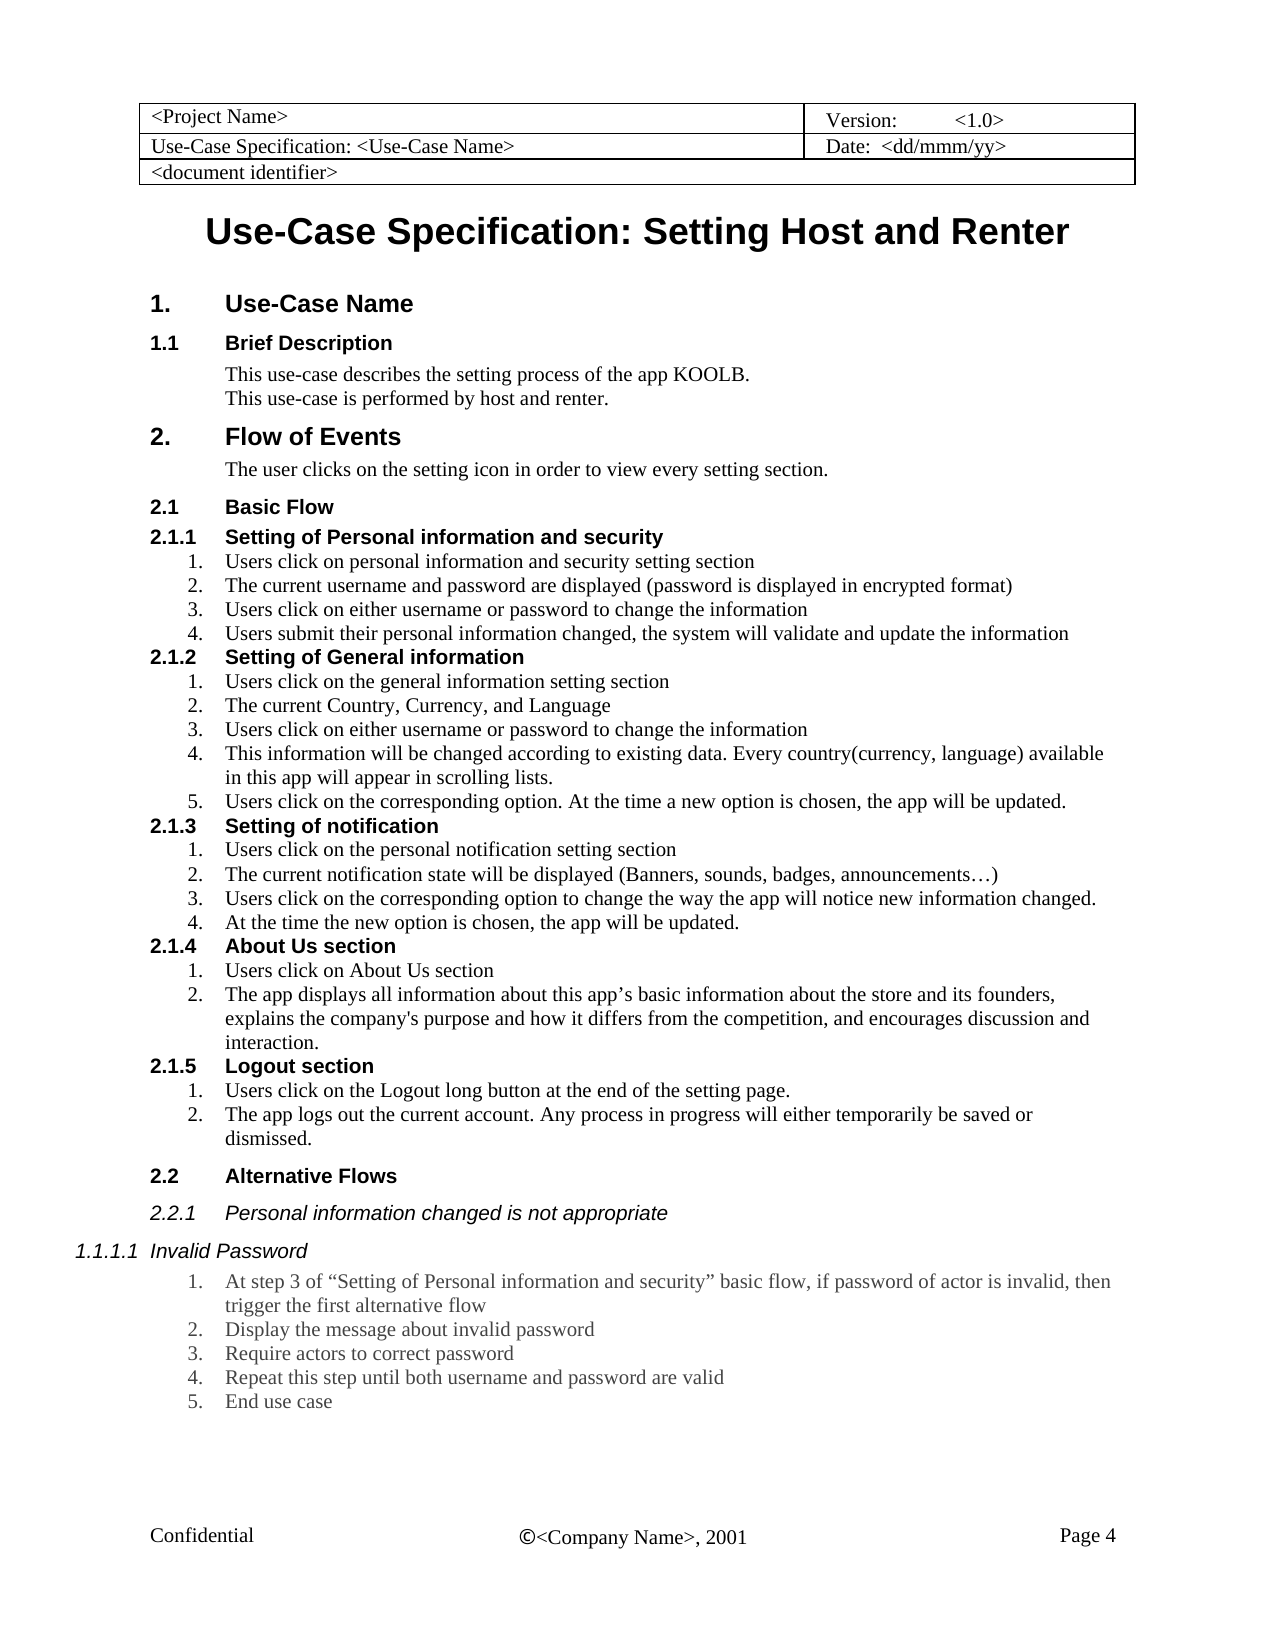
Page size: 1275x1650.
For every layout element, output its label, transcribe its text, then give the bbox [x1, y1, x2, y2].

text This use-case describes the setting process of the app KOOLB. [150, 361, 1125, 386]
subtitle Use-Case Name [150, 289, 1125, 318]
list This information will be changed according to existing data. Every country(currency, language) available in this app will appear in scrolling lists. [187, 741, 1125, 789]
list The app logs out the current account. Any process in progress will either temporarily be saved or dismissed. [187, 1102, 1125, 1150]
list End use case [187, 1389, 1125, 1413]
list The current notification state will be displayed (Banners, sounds, badges, announcements…) [187, 861, 1125, 886]
subtitle Invalid Password [75, 1237, 1125, 1262]
subtitle Flow of Events [150, 422, 1125, 451]
list Setting of Personal information and security [150, 525, 1125, 549]
list Logout section [150, 1054, 1125, 1078]
list Users click on the corresponding option to change the way the app will notice new information changed. [187, 886, 1125, 909]
list Users click on the corresponding option. At the time a new option is chosen, the app will be updated. [187, 789, 1125, 813]
list The app displays all information about this app’s basic information about the store and its founders, explains the company's purpose and how it differs from the competition, and encourages discussion and interaction. [187, 982, 1125, 1054]
list Users click on either username or password to change the information [187, 597, 1125, 621]
list Users click on personal information and security setting section [187, 549, 1125, 573]
list Users click on the personal notification setting section [187, 837, 1125, 861]
list At step 3 of “Setting of Personal information and security” basic flow, if password of actor is invalid, then trigger the first alternative flow [187, 1269, 1125, 1317]
list The current username and password are displayed (password is displayed in encrypted format) [187, 573, 1125, 597]
list Display the message about invalid password [187, 1317, 1125, 1341]
list Users click on About Us section [187, 958, 1125, 982]
list Users click on the Logout long button at the end of the setting page. [187, 1078, 1125, 1102]
subtitle Personal information changed is not appropriate [150, 1200, 1125, 1225]
list Require actors to correct password [187, 1341, 1125, 1365]
list Setting of notification [150, 813, 1125, 837]
list The current Country, Currency, and Language [187, 693, 1125, 717]
list About Us section [150, 934, 1125, 958]
list Repeat this step until both username and password are valid [187, 1365, 1125, 1389]
subtitle Brief Description [150, 330, 1125, 355]
list Users submit their personal information changed, the system will validate and update the information [187, 621, 1125, 645]
list Setting of General information [150, 645, 1125, 669]
text The user clicks on the setting icon in order to view every setting section. [150, 457, 1125, 481]
subtitle Alternative Flows [150, 1162, 1125, 1187]
subtitle Basic Flow [150, 494, 1125, 519]
text This use-case is performed by host and renter. [150, 386, 1125, 409]
title Use-Case Specification: Setting Host and Renter [150, 209, 1125, 252]
list At the time the new option is chosen, the app will be updated. [187, 909, 1125, 934]
list Users click on either username or password to change the information [187, 717, 1125, 741]
list Users click on the general information setting section [187, 669, 1125, 693]
